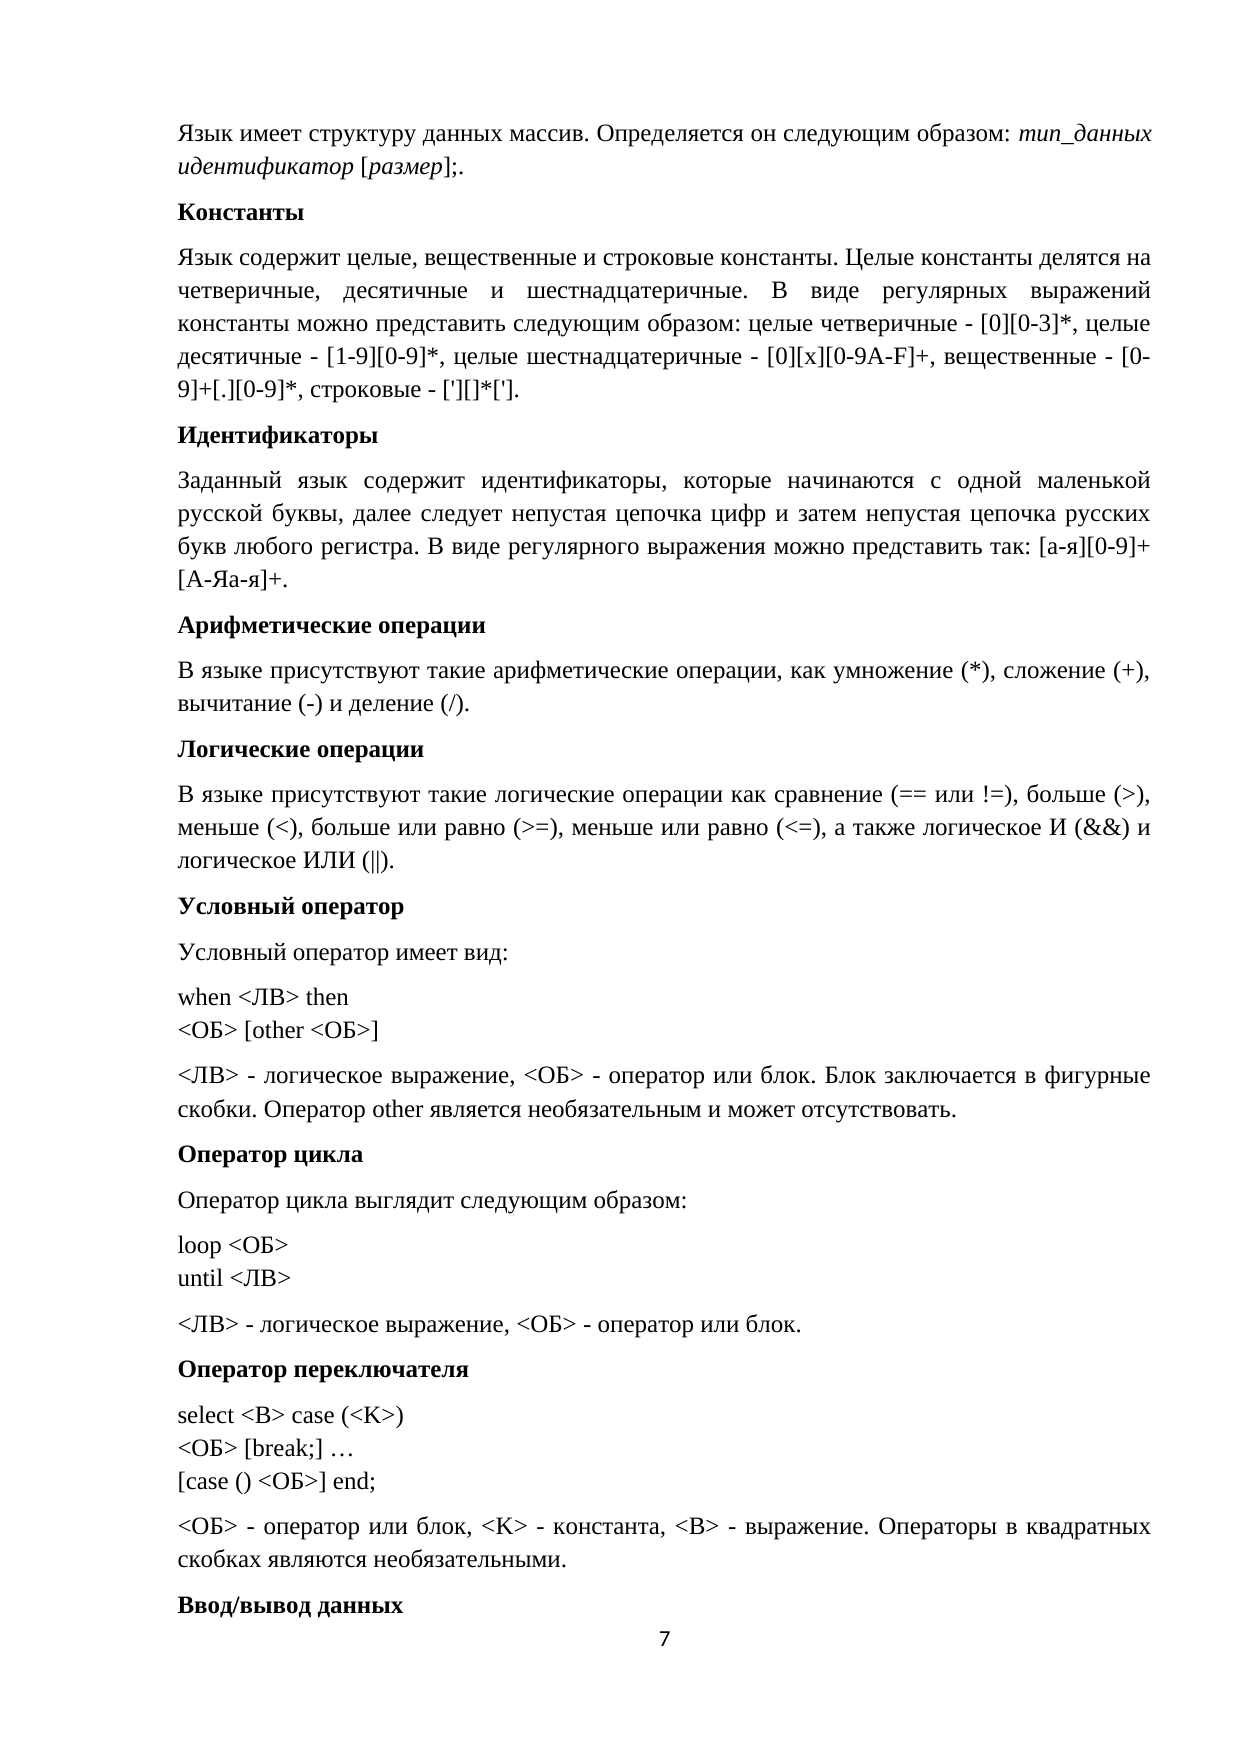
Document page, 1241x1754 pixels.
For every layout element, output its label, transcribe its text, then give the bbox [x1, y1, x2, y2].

text Арифметические операции [177, 610, 1152, 639]
text Идентификаторы [177, 420, 1152, 448]
text Язык содержит целые, вещественные и строковые константы. Целые константы делятся на четверичные, десятичные и шестнадцатеричные. В виде регулярных выражений константы можно представить следующим образом: целые четверичные - [0][0-3]*, целые десятичные - [1-9][0-9]*, целые шестнадцатеричные - [0][x][0-9A-F]+, вещественные - [0-9]+[.][0-9]*, строковые - ['][]*[']. [177, 242, 1152, 403]
text <ОБ> - оператор или блок, <K> - константа, <В> - выражение. Операторы в квадратных скобках являются необязательными. [177, 1511, 1152, 1573]
text Оператор цикла выглядит следующим образом: [177, 1185, 1152, 1213]
text Ввод/вывод данных [177, 1590, 1152, 1619]
text Логические операции [177, 734, 1152, 763]
text <ЛВ> - логическое выражение, <ОБ> - оператор или блок. Блок заключается в фигурные скобки. Оператор other является необязательным и может отсутствовать. [177, 1061, 1152, 1122]
text until <ЛВ> [177, 1263, 1152, 1292]
text loop <ОБ> [177, 1230, 1152, 1259]
text <ОБ> [break;] … [177, 1433, 1152, 1462]
text В языке присутствуют такие логические операции как сравнение (== или !=), больше (>), меньше (<), больше или равно (>=), меньше или равно (<=), а также логическое И (&&) и логическое ИЛИ (||). [177, 779, 1152, 874]
text Условный оператор имеет вид: [177, 937, 1152, 965]
text when <ЛВ> then [177, 982, 1152, 1011]
text Константы [177, 197, 1152, 225]
text Заданный язык содержит идентификаторы, которые начинаются с одной маленькой русской буквы, далее следует непустая цепочка цифр и затем непустая цепочка русских букв любого регистра. В виде регулярного выражения можно представить так: [а-я][0-9]+[А-Яа-я]+. [177, 465, 1152, 593]
text В языке присутствуют такие арифметические операции, как умножение (*), сложение (+), вычитание (-) и деление (/). [177, 655, 1152, 717]
text [case () <ОБ>] end; [177, 1466, 1152, 1494]
text Условный оператор [177, 891, 1152, 920]
text Оператор цикла [177, 1139, 1152, 1168]
text <ЛВ> - логическое выражение, <ОБ> - оператор или блок. [177, 1309, 1152, 1337]
text <ОБ> [other <ОБ>] [177, 1015, 1152, 1044]
text Язык имеет структуру данных массив. Определяется он следующим образом: тип_данных идентификатор [размер];. [177, 118, 1152, 180]
text Оператор переключателя [177, 1354, 1152, 1383]
text select <В> case (<K>) [177, 1400, 1152, 1428]
